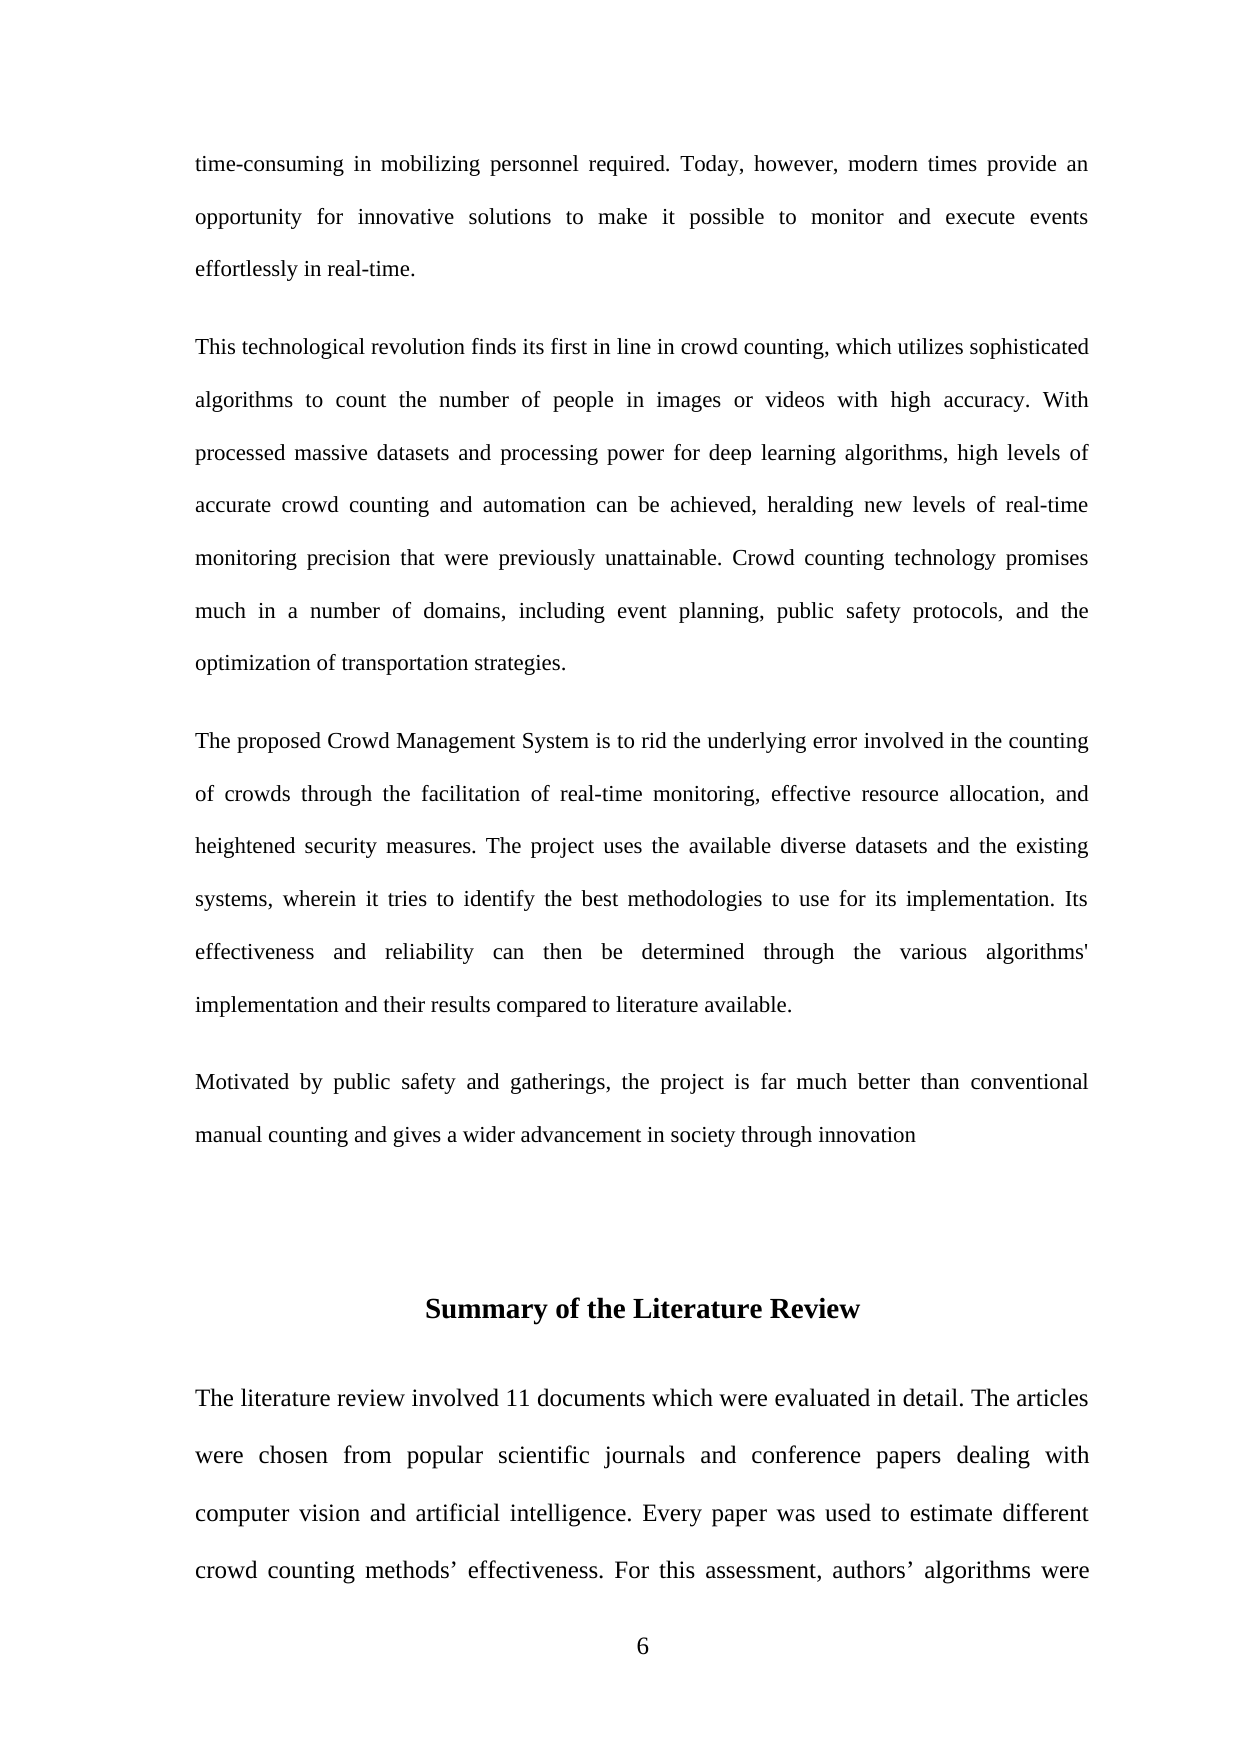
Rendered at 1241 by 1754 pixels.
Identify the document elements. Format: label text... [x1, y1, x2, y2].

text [195, 1383, 1090, 1584]
text Motivated by public safety and gatherings, the project is far much better than conventional manual counting and gives a wider advancement in society through innovation [195, 1068, 1090, 1147]
text The proposed Crowd Management System is to rid the underlying error involved in the counting of crowds through the facilitation of real-time monitoring, effective resource allocation, and heightened security measures. The project uses the available diverse datasets and the existing systems, wherein it tries to identify the best methodologies to use for its implementation. Its effectiveness and reliability can then be determined through the various algorithms' implementation and their results compared to literature available. [195, 727, 1090, 1017]
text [195, 150, 1090, 282]
text Summary of the Literature Review [195, 1291, 1090, 1324]
text This technological revolution finds its first in line in crowd counting, which utilizes sophisticated algorithms to count the number of people in images or videos with high accuracy. With processed massive datasets and processing power for deep learning algorithms, high levels of accurate crowd counting and automation can be achieved, heralding new levels of real-time monitoring precision that were previously unattainable. Crowd counting technology promises much in a number of domains, including event planning, public safety protocols, and the optimization of transportation strategies. [195, 333, 1090, 676]
